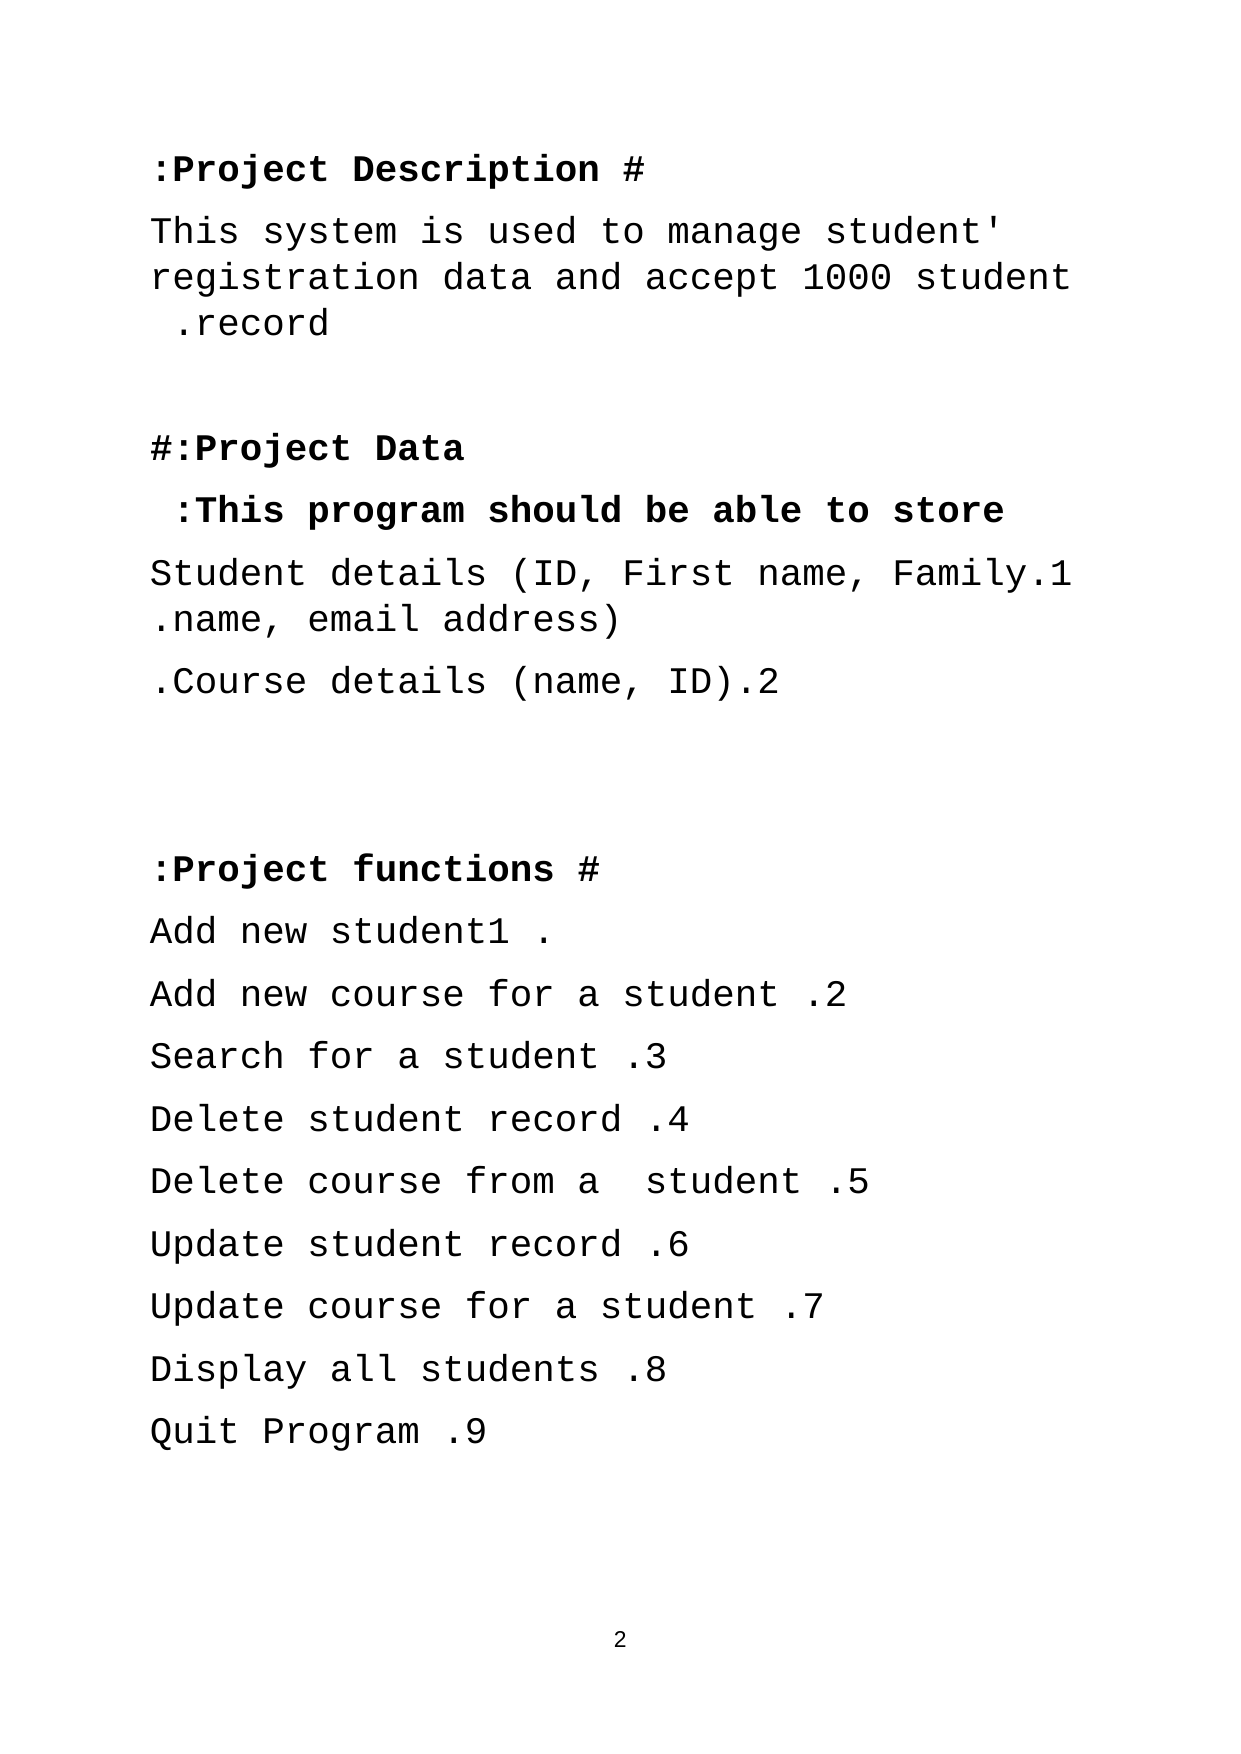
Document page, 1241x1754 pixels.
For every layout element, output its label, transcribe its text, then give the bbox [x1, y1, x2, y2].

text 8. Display all students [150, 1350, 1090, 1392]
text This program should be able to store: [150, 492, 1090, 534]
text Project Data:# [150, 429, 1090, 472]
text 7. Update course for a student [150, 1287, 1090, 1330]
text 3. Search for a student [150, 1037, 1090, 1080]
text 1.Student details (ID, First name, Family name, email address). [150, 554, 1090, 642]
text . Add new student1 [150, 912, 1090, 955]
text # Project functions: [150, 850, 1090, 892]
text # Project Description: [150, 150, 1090, 192]
text 5. Delete course from a student [150, 1162, 1090, 1205]
text 6. Update student record [150, 1225, 1090, 1267]
text 9. Quit Program [150, 1412, 1090, 1455]
text 4. Delete student record [150, 1100, 1090, 1142]
text 2. Add new course for a student [150, 975, 1090, 1017]
text This system is used to manage student' registration data and accept 1000 student record. [150, 212, 1090, 347]
text 2.Course details (name, ID). [150, 662, 1090, 705]
